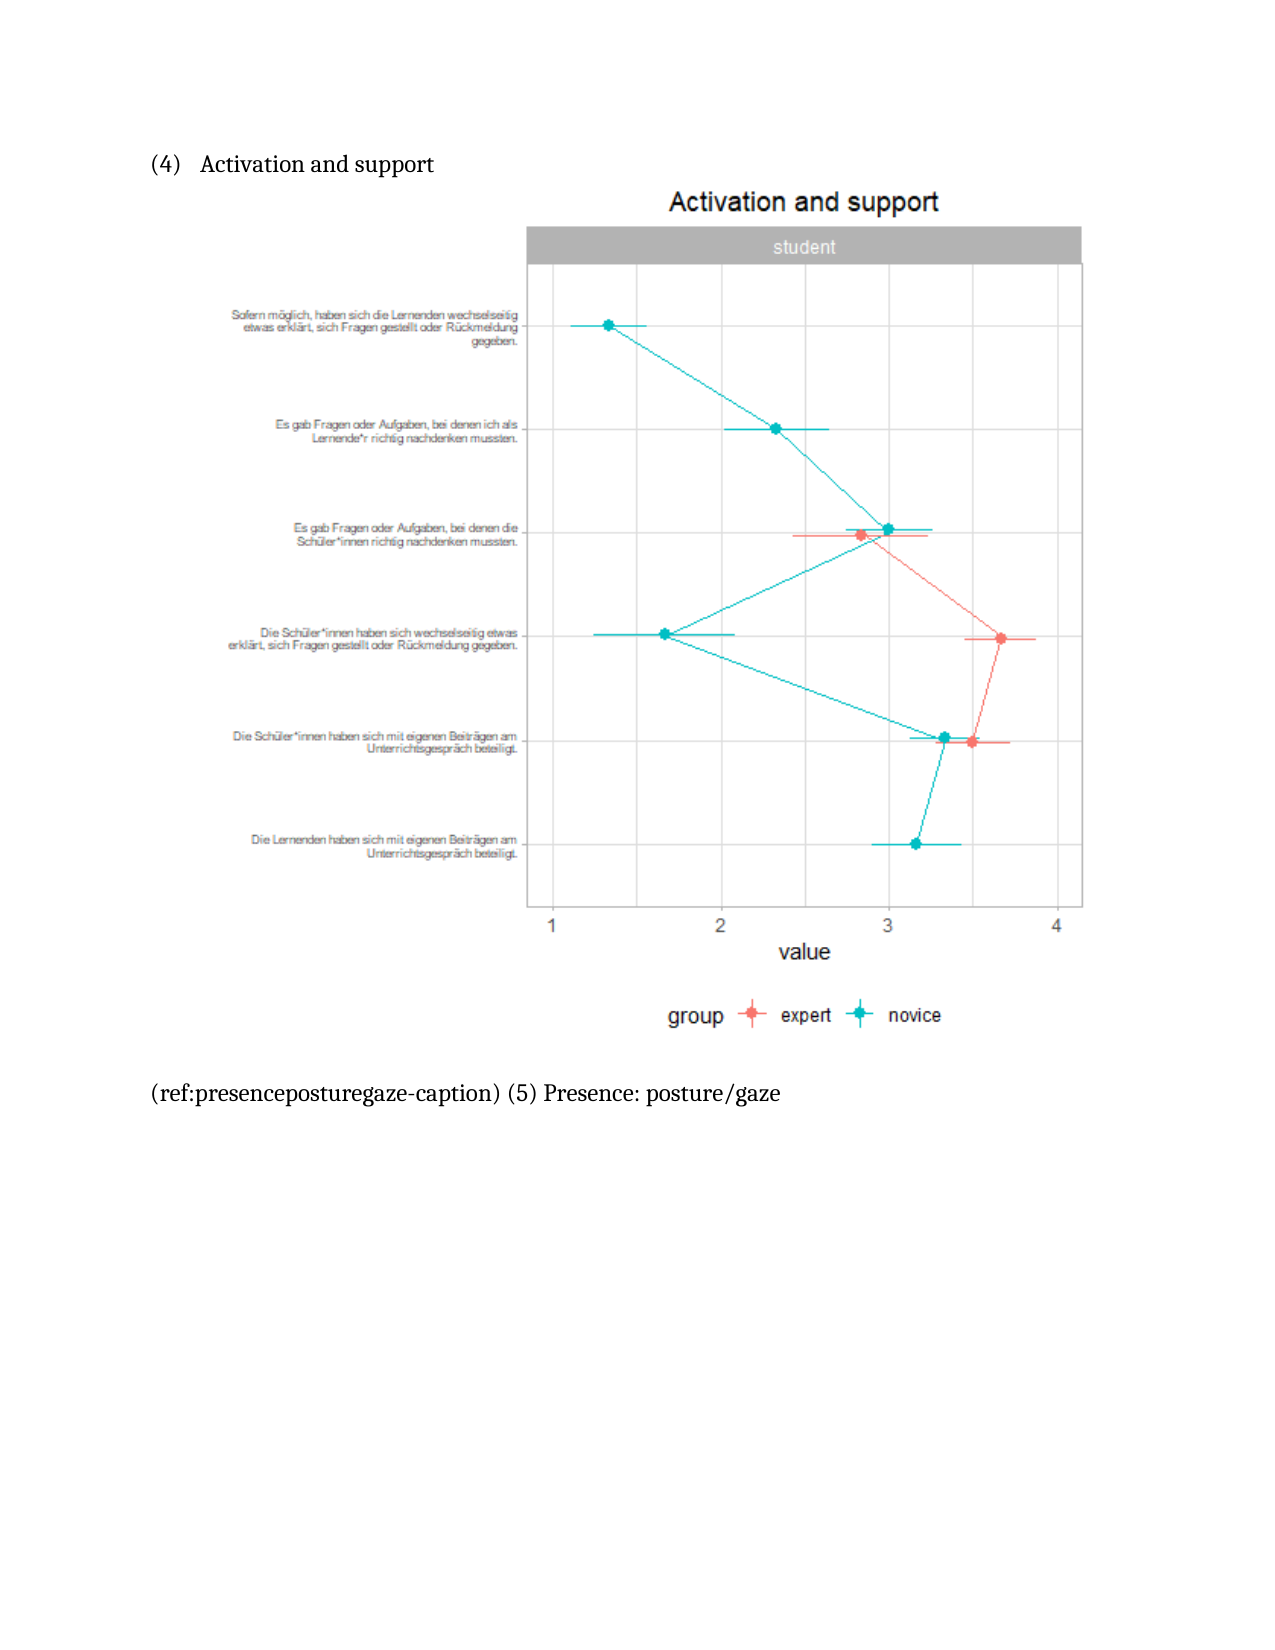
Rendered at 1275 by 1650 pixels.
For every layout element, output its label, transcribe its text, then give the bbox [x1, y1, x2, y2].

picture [218, 178, 1094, 1054]
text (ref:presenceposturegaze-caption) (5) Presence: posture/gaze [150, 1079, 1125, 1107]
